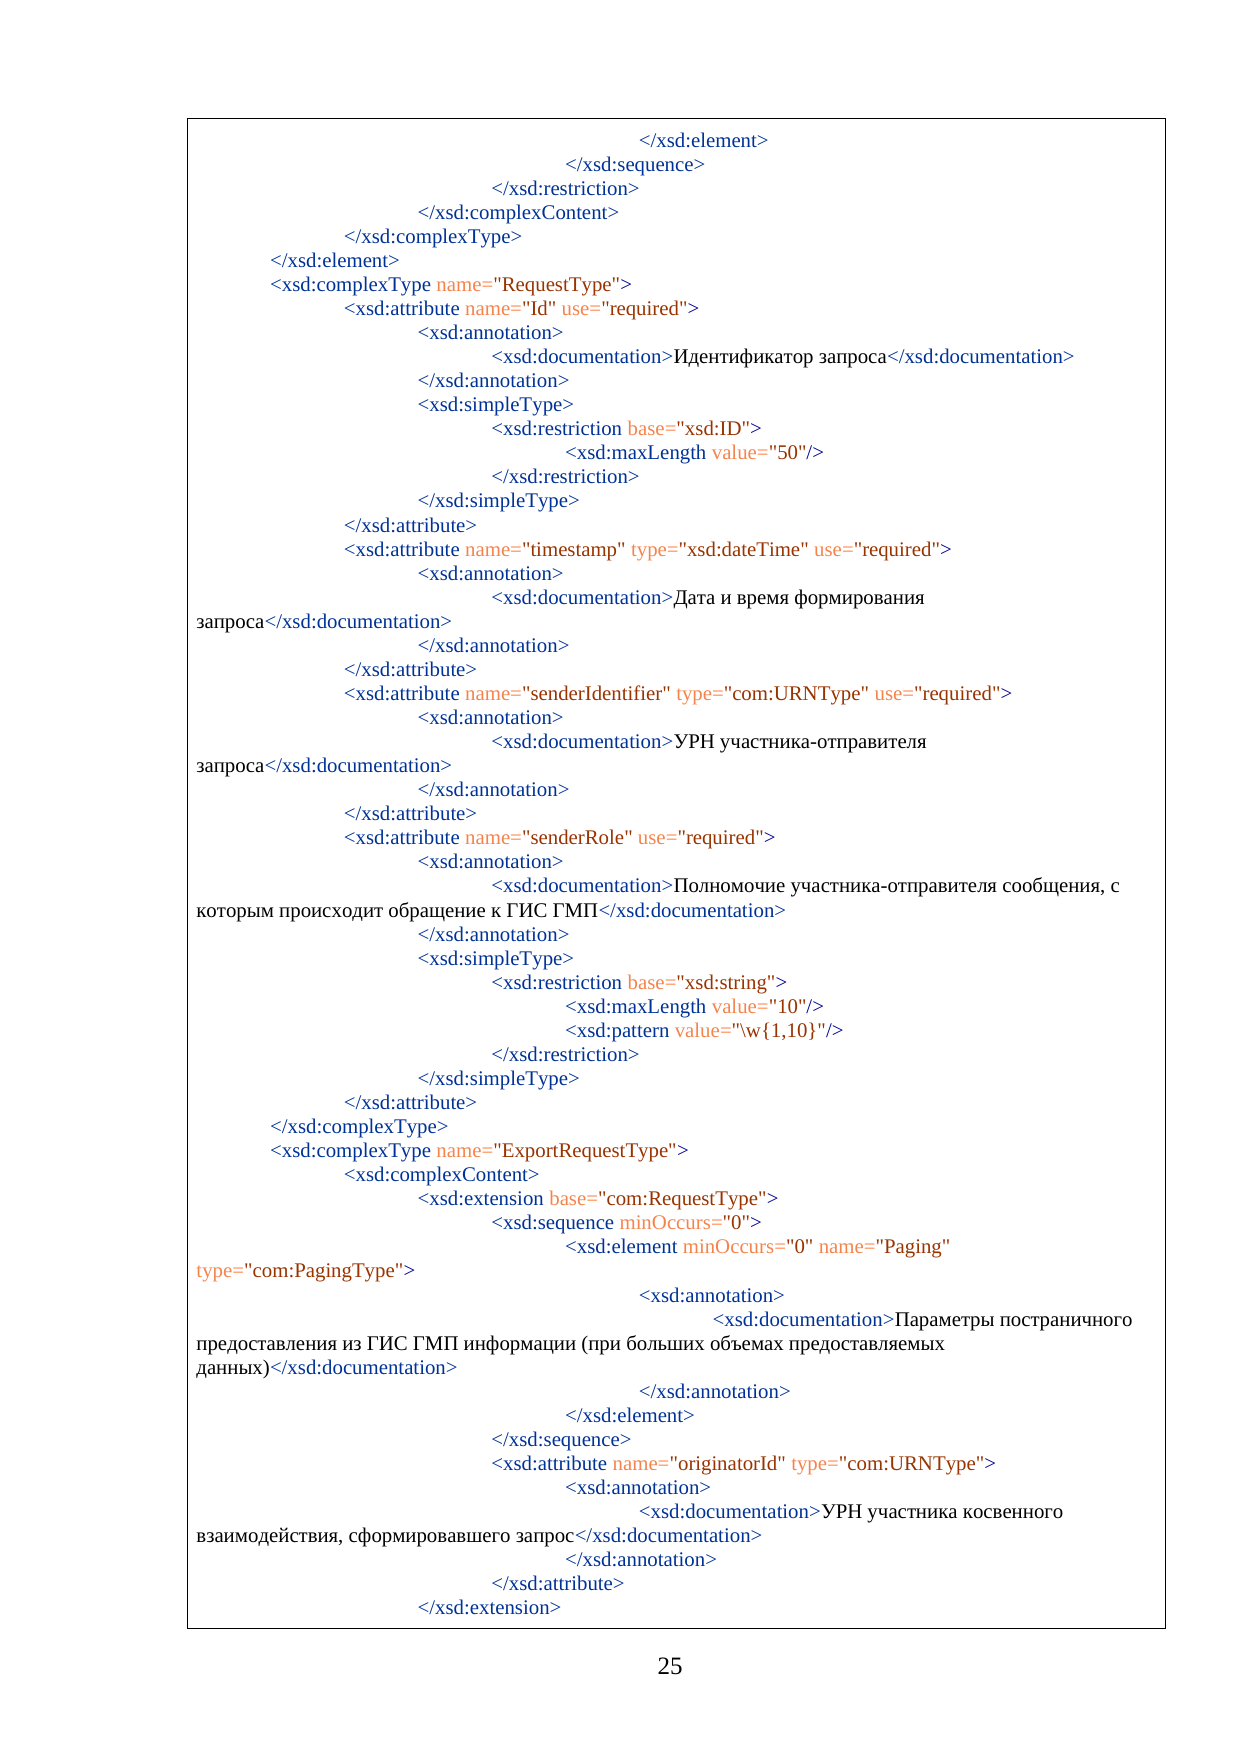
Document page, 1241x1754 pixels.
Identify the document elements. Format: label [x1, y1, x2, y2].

table_header [188, 119, 1165, 1628]
